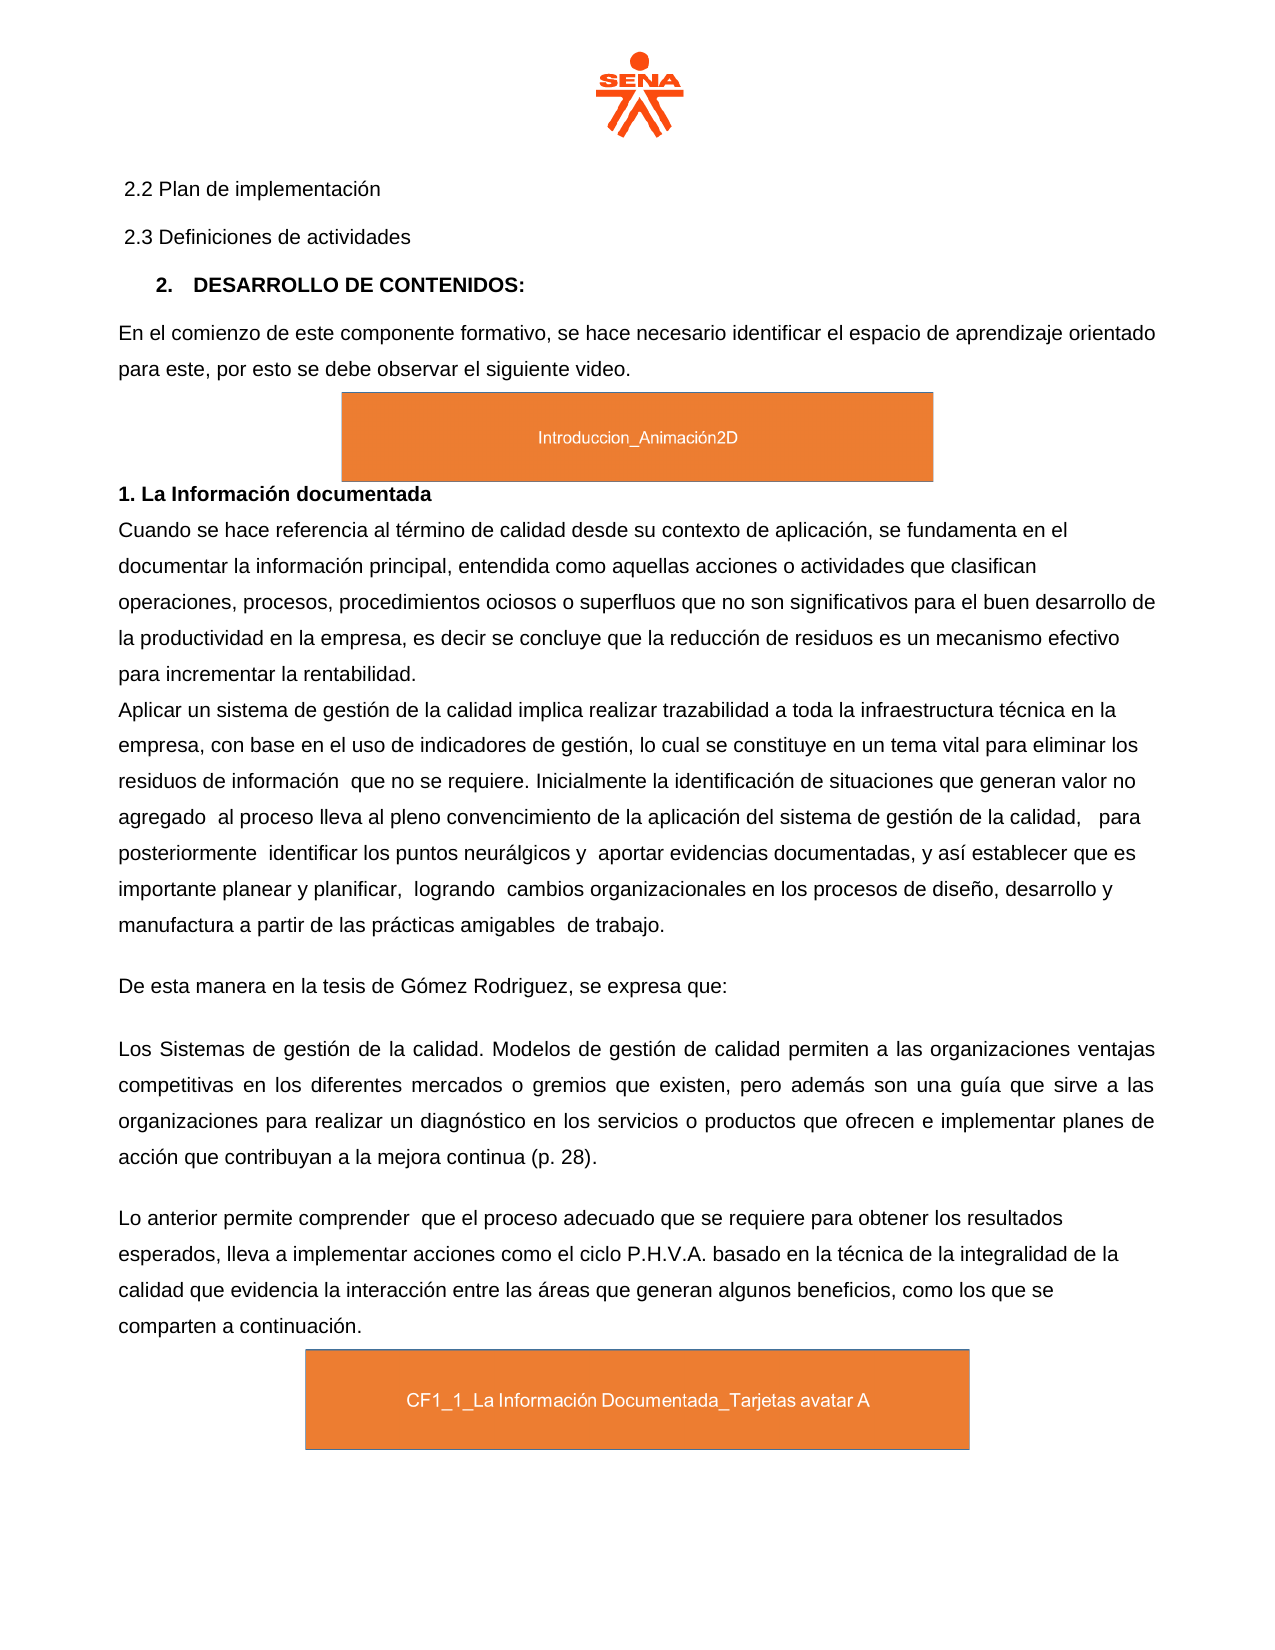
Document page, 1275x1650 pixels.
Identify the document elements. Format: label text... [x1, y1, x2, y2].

picture [585, 48, 690, 142]
text 2.3 Definiciones de actividades [118, 225, 1157, 249]
picture [305, 1349, 970, 1450]
text Cuando se hace referencia al término de calidad desde su contexto de aplicación, se fundamenta en el documentar la información principal, entendida como aquellas acciones o actividades que clasifican operaciones, procesos, procedimientos ociosos o superfluos que no son significativos para el buen desarrollo de la productividad en la empresa, es decir se concluye que la reducción de residuos es un mecanismo efectivo para incrementar la rentabilidad. [118, 518, 1157, 685]
text 1. La Información documentada [118, 482, 1157, 506]
text De esta manera en la tesis de Gómez Rodriguez, se expresa que: [118, 974, 1157, 998]
text Los Sistemas de gestión de la calidad. Modelos de gestión de calidad permiten a las organizaciones ventajas competitivas en los diferentes mercados o gremios que existen, pero además son una guía que sirve a las organizaciones para realizar un diagnóstico en los servicios o productos que ofrecen e implementar planes de acción que contribuyan a la mejora continua (p. 28). [118, 1035, 1157, 1169]
list DESARROLLO DE CONTENIDOS: [156, 273, 1157, 297]
text Lo anterior permite comprender que el proceso adecuado que se requiere para obtener los resultados esperados, lleva a implementar acciones como el ciclo P.H.V.A. basado en la técnica de la integralidad de la calidad que evidencia la interacción entre las áreas que generan algunos beneficios, como los que se comparten a continuación. [118, 1206, 1157, 1338]
text En el comienzo de este componente formativo, se hace necesario identificar el espacio de aprendizaje orientado para este, por esto se debe observar el siguiente video. [118, 321, 1157, 381]
picture [341, 392, 934, 482]
text Aplicar un sistema de gestión de la calidad implica realizar trazabilidad a toda la infraestructura técnica en la empresa, con base en el uso de indicadores de gestión, lo cual se constituye en un tema vital para eliminar los residuos de información que no se requiere. Inicialmente la identificación de situaciones que generan valor no agregado al proceso lleva al pleno convencimiento de la aplicación del sistema de gestión de la calidad, para posteriormente identificar los puntos neurálgicos y aportar evidencias documentadas, y así establecer que es importante planear y planificar, logrando cambios organizacionales en los procesos de diseño, desarrollo y manufactura a partir de las prácticas amigables de trabajo. [118, 697, 1157, 937]
text 2.2 Plan de implementación [118, 177, 1157, 201]
